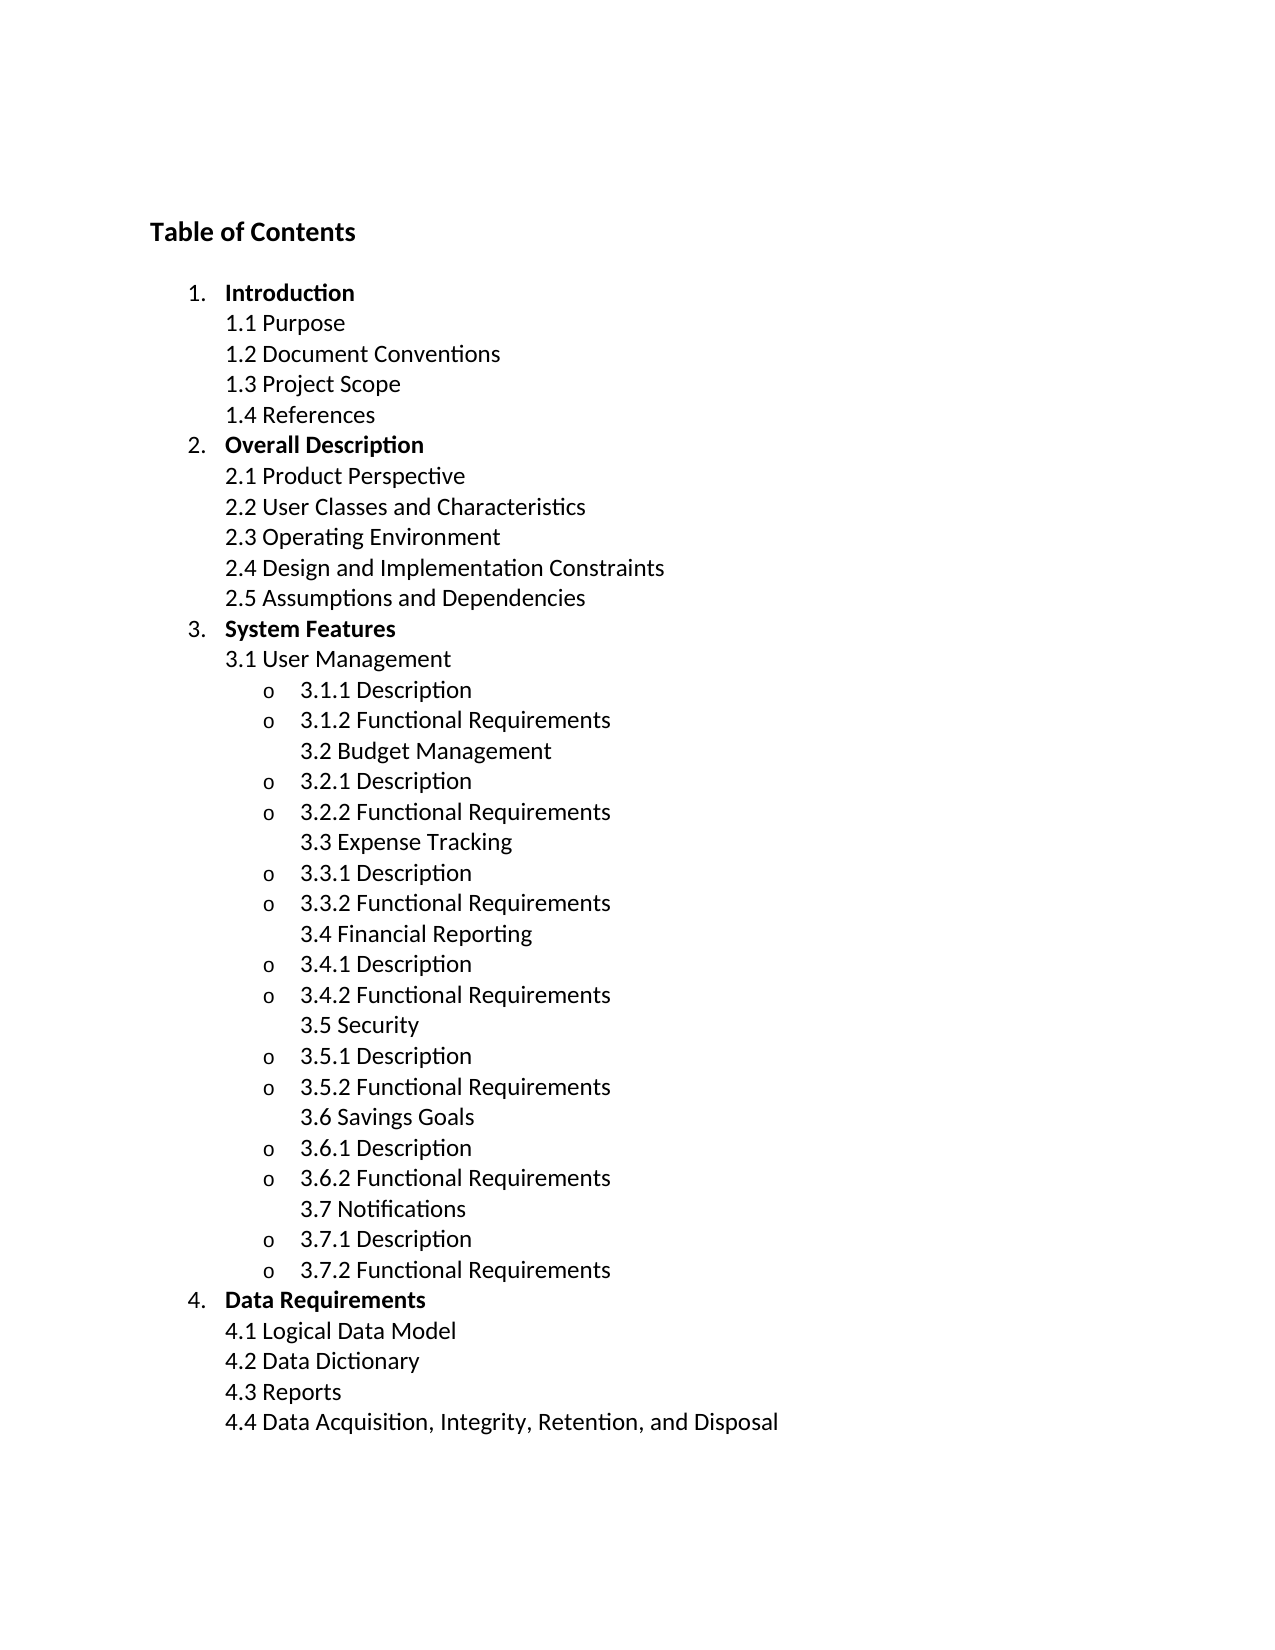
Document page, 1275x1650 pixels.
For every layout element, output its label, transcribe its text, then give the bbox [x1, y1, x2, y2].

list 3.2.1 Description [262, 765, 1125, 796]
text Table of Contents [150, 213, 1125, 248]
list 3.6.2 Functional Requirements 3.7 Notifications [262, 1162, 1125, 1223]
list 3.2.2 Functional Requirements 3.3 Expense Tracking [262, 796, 1125, 857]
list 3.7.2 Functional Requirements [262, 1254, 1125, 1284]
list 3.4.2 Functional Requirements 3.5 Security [262, 979, 1125, 1040]
list 3.5.2 Functional Requirements 3.6 Savings Goals [262, 1071, 1125, 1132]
list 3.4.1 Description [262, 948, 1125, 979]
list 3.6.1 Description [262, 1132, 1125, 1162]
list 3.1.2 Functional Requirements 3.2 Budget Management [262, 704, 1125, 765]
list Data Requirements 4.1 Logical Data Model 4.2 Data Dictionary 4.3 Reports 4.4 Data Acquisition, Integrity, Retention, and Disposal [187, 1284, 1125, 1437]
list 3.1.1 Description [262, 674, 1125, 704]
list 3.3.2 Functional Requirements 3.4 Financial Reporting [262, 887, 1125, 948]
list Introduction 1.1 Purpose 1.2 Document Conventions 1.3 Project Scope 1.4 References [187, 277, 1125, 430]
list Overall Description 2.1 Product Perspective 2.2 User Classes and Characteristics 2.3 Operating Environment 2.4 Design and Implementation Constraints 2.5 Assumptions and Dependencies [187, 430, 1125, 613]
list System Features 3.1 User Management [187, 613, 1125, 674]
list 3.7.1 Description [262, 1223, 1125, 1254]
list 3.5.1 Description [262, 1040, 1125, 1071]
list 3.3.1 Description [262, 857, 1125, 887]
